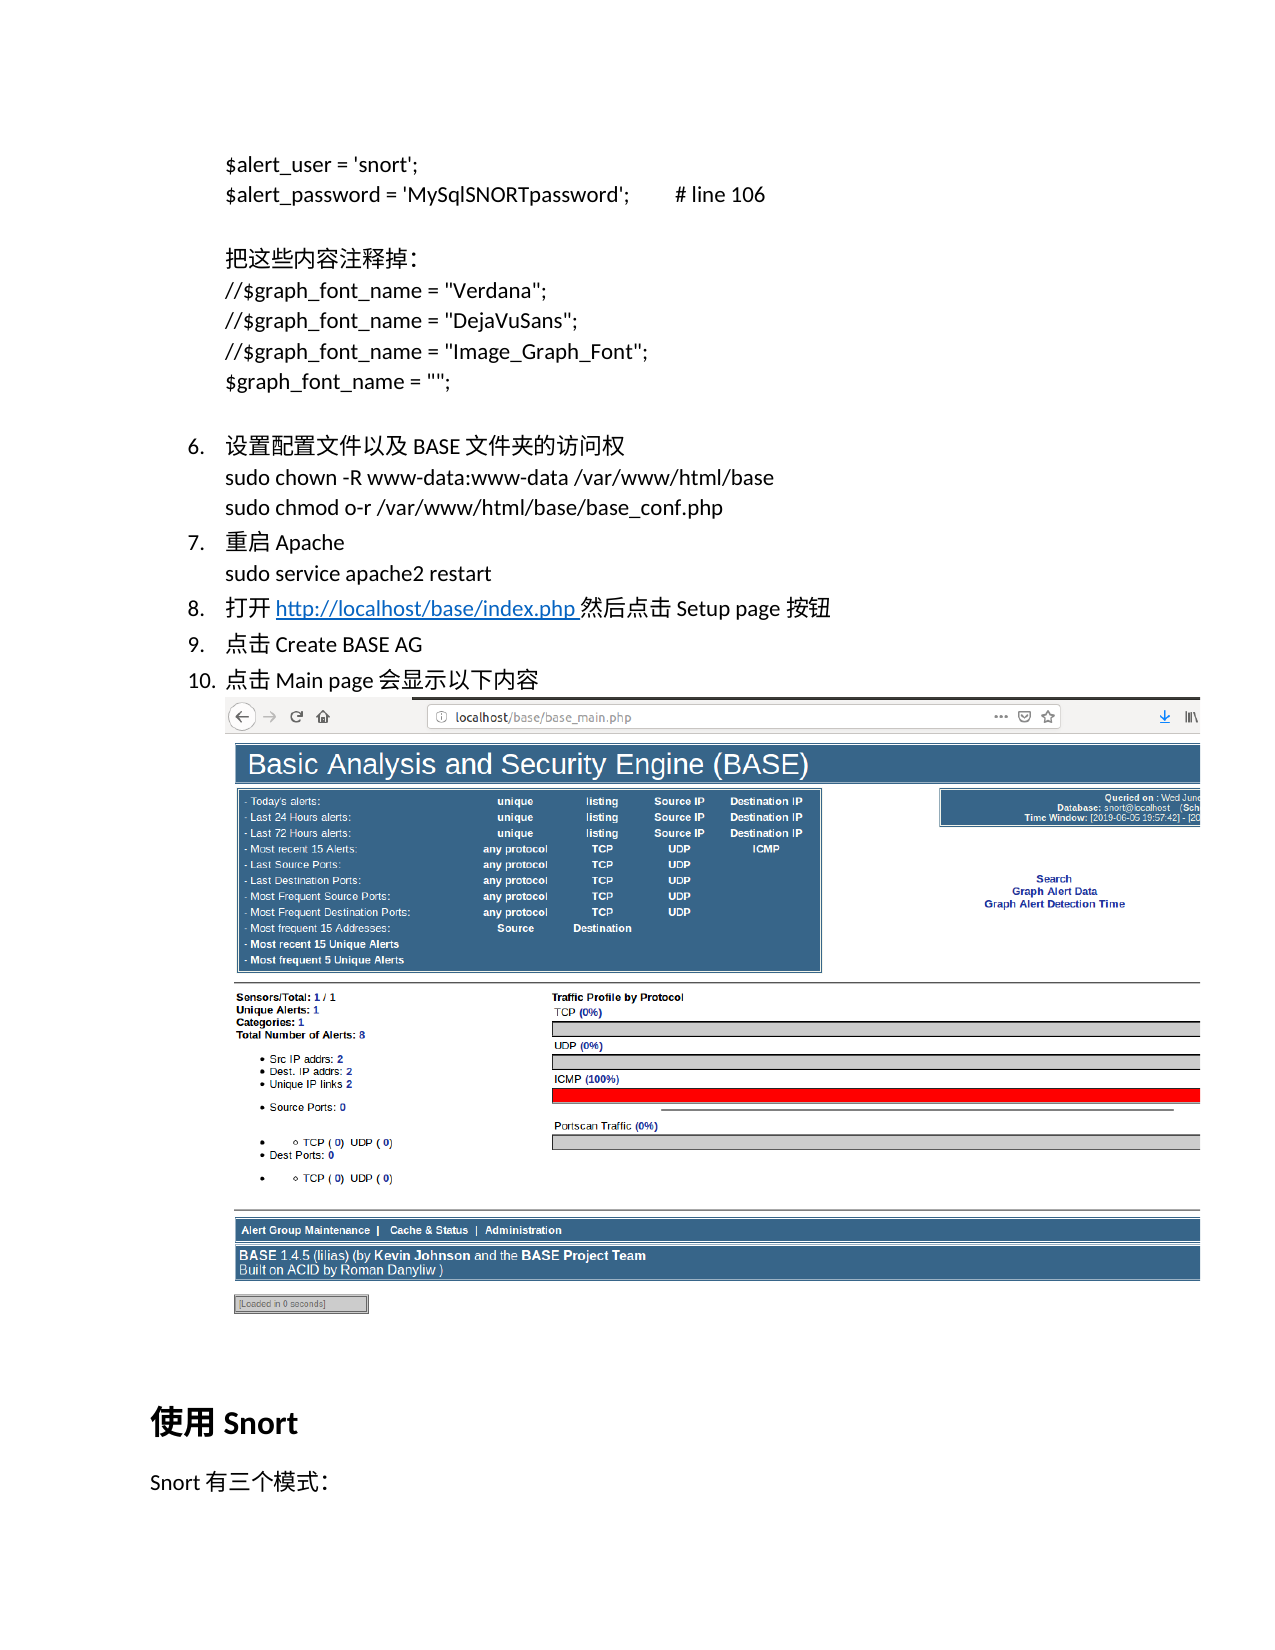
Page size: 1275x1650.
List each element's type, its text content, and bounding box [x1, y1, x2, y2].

list //$graph_font_name = "Verdana"; [225, 276, 1125, 304]
list 点击Main page会显示以下内容 [187, 661, 1125, 695]
list 设置配置文件以及BASE文件夹的访问权 [187, 427, 1125, 461]
list $alert_user = 'snort'; [225, 150, 1125, 178]
list sudo chown -R www-data:www-data /var/www/html/base [225, 463, 1125, 491]
list 点击Create BASE AG [187, 626, 1125, 659]
text 使用Snort [150, 1396, 1125, 1444]
list $alert_password = 'MySqlSNORTpassword'; # line 106 [225, 180, 1125, 208]
list sudo service apache2 restart [225, 559, 1125, 588]
list $graph_font_name = ""; [225, 367, 1125, 425]
list //$graph_font_name = "Image_Graph_Font"; [225, 337, 1125, 365]
text Snort有三个模式： [150, 1464, 1125, 1497]
list 把这些内容注释掉： [225, 241, 1125, 274]
picture [225, 697, 1200, 1330]
list 打开http://localhost/base/index.php然后点击Setup page 按钮 [187, 590, 1125, 623]
list sudo chmod o-r /var/www/html/base/base_conf.php [225, 493, 1125, 522]
list 重启Apache [187, 524, 1125, 557]
list //$graph_font_name = "DejaVuSans"; [225, 307, 1125, 335]
